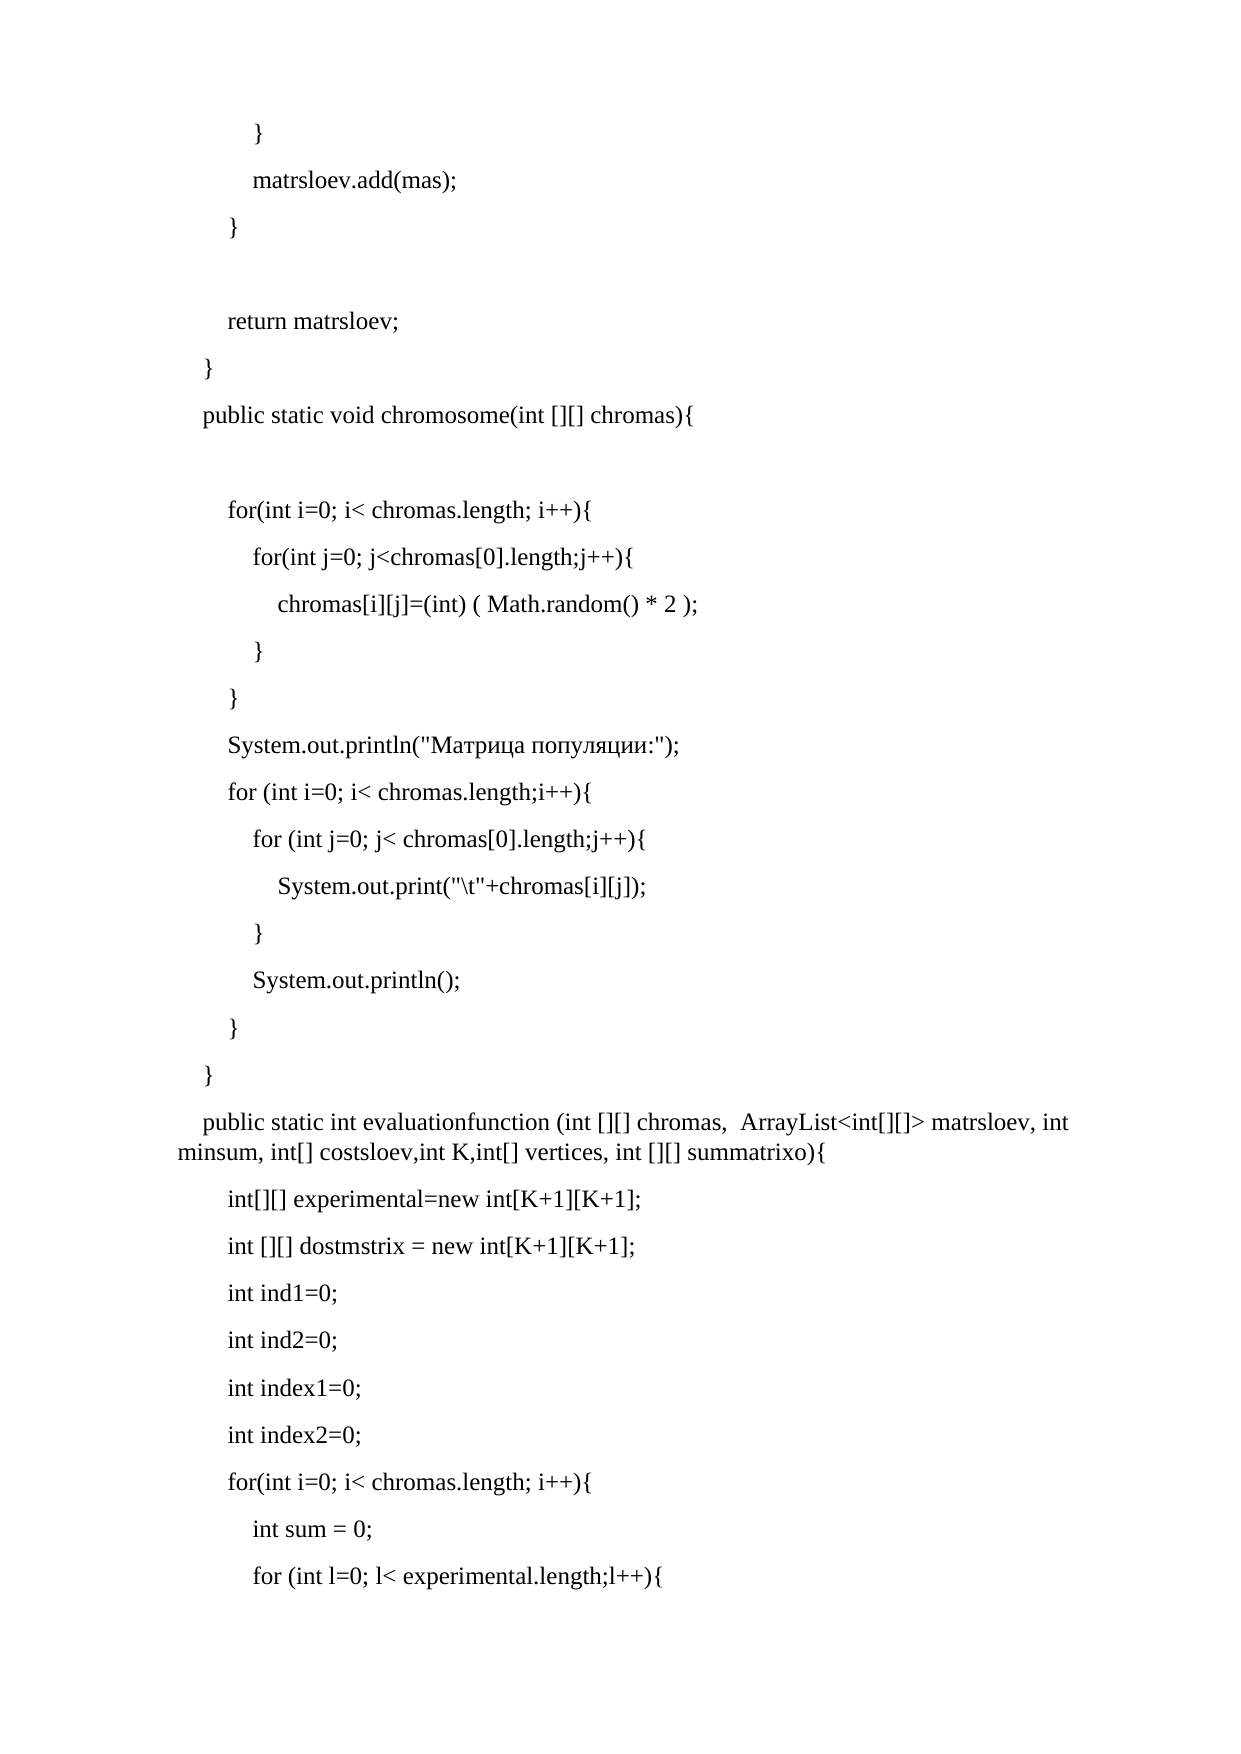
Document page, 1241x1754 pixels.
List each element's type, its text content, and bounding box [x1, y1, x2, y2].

text int sum = 0; [177, 1514, 1152, 1543]
text matrsloev.add(mas); [177, 165, 1152, 194]
text System.out.print("\t"+chromas[i][j]); [177, 871, 1152, 900]
text } [177, 118, 1152, 147]
text int ind2=0; [177, 1326, 1152, 1354]
text } [177, 636, 1152, 665]
text for (int i=0; i< chromas.length;i++){ [177, 777, 1152, 806]
text int index1=0; [177, 1373, 1152, 1401]
text public static void chromosome(int [][] chromas){ [177, 401, 1152, 429]
text public static int evaluationfunction (int [][] chromas, ArrayList<int[][]> matrsloev, int minsum, int[] costsloev,int K,int[] vertices, int [][] summatrixo){ [177, 1107, 1152, 1166]
text int index2=0; [177, 1420, 1152, 1448]
text } [177, 212, 1152, 241]
text chromas[i][j]=(int) ( Math.random() * 2 ); [177, 589, 1152, 618]
text } [177, 918, 1152, 947]
text for(int j=0; j<chromas[0].length;j++){ [177, 542, 1152, 571]
text } [177, 353, 1152, 382]
text } [177, 683, 1152, 712]
text int [][] dostmstrix = new int[K+1][K+1]; [177, 1231, 1152, 1260]
text int[][] experimental=new int[K+1][K+1]; [177, 1184, 1152, 1213]
text } [177, 1060, 1152, 1088]
text System.out.println("Матрица популяции:"); [177, 730, 1152, 759]
text for(int i=0; i< chromas.length; i++){ [177, 495, 1152, 523]
text return matrsloev; [177, 306, 1152, 335]
text for(int i=0; i< chromas.length; i++){ [177, 1467, 1152, 1496]
text for (int l=0; l< experimental.length;l++){ [177, 1561, 1152, 1590]
text for (int j=0; j< chromas[0].length;j++){ [177, 824, 1152, 853]
text System.out.println(); [177, 966, 1152, 994]
text } [177, 1013, 1152, 1041]
text int ind1=0; [177, 1278, 1152, 1307]
